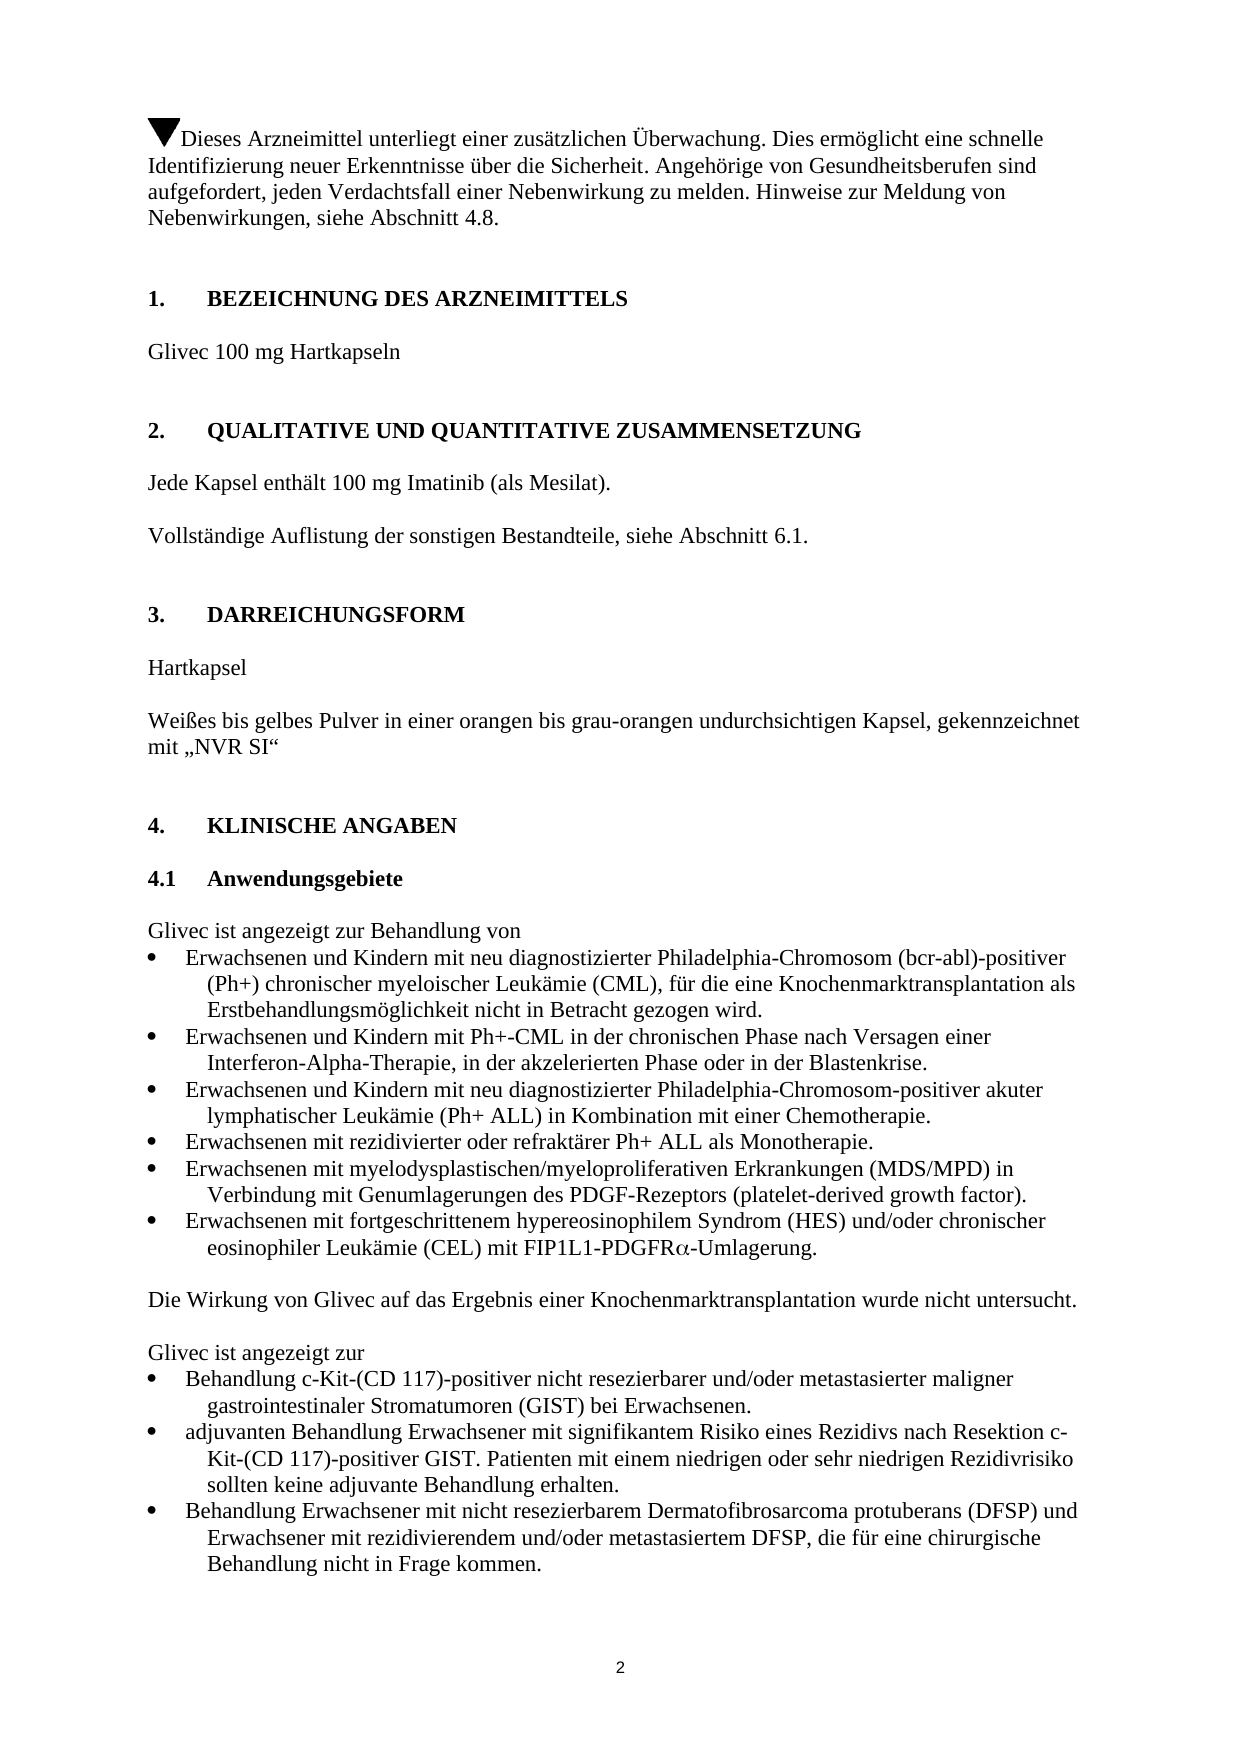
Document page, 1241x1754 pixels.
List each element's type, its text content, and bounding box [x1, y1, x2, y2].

text 1. BEZEICHNUNG ARZNEIMITTELS [148, 285, 1092, 311]
list Erwachsenen und Kindern mit neu diagnostizierter Philadelphia-Chromosom-positiver akuter lymphatischer Leukämie (Ph+ ) in Kombination mit einer Chemotherapie. [148, 1076, 1092, 1128]
text 4.1 Anwendungsgebiete [148, 865, 1092, 891]
text Vollständige Auflistung der sonstigen Bestandteile, siehe Abschnitt 6.1. [148, 522, 1092, 548]
list Behandlung c-Kit-(CD 117)-positiver nicht resezierbarer und/oder metastasierter maligner gastrointestinaler Stromatumoren (GIST) bei Erwachsenen. [148, 1366, 1092, 1418]
list adjuvanten Behandlung Erwachsener mit signifikantem Risiko eines Rezidivs nach Resektion c-Kit-(CD 117)-positiver GIST. Patienten mit einem niedrigen oder sehr niedrigen Rezidivrisiko sollten keine adjuvante Behandlung erhalten. [148, 1418, 1092, 1497]
text Glivec 100 mg Hartkapseln [148, 338, 1092, 364]
text 2. QUALITATIVE UND QUANTITATIVE ZUSAMMENSETZUNG [148, 417, 1092, 443]
text Glivec ist angezeigt zur [148, 1339, 1092, 1366]
text Weißes bis gelbes Pulver in einer orangen bis grau-orangen undurchsichtigen Kapsel, gekennzeichnet mit „ SI“ [148, 707, 1092, 759]
list Erwachsenen und Kindern mit neu diagnostizierter Philadelphia-Chromosom (bcr-abl)-positiver (Ph+) chronischer myeloischer Leukämie (CML), für die eine Knochenmarktransplantation als Erstbehandlungsmöglichkeit nicht in Betracht gezogen wird. [148, 944, 1092, 1023]
list Erwachsenen mit myelodysplastischen/myeloproliferativen Erkrankungen (/MPD) in Verbindung mit Genumlagerungen des PDGF-Rezeptors (platelet-derived growth factor). [148, 1155, 1092, 1207]
text Jede Kapsel enthält 100 mg Imatinib (als Mesilat). [148, 469, 1092, 496]
list Erwachsenen mit fortgeschrittenem hypereosinophilem Syndrom (HES) und/oder chronischer eosinophiler Leukämie () mit FIP1L1-PDGFR-Umlagerung. [148, 1207, 1092, 1260]
list Erwachsenen mit rezidivierter oder refraktärer Ph+ als Monotherapie. [148, 1128, 1092, 1155]
picture [147, 118, 181, 147]
list Erwachsenen und Kindern mit Ph+-CML in der chronischen Phase nach Versagen einer Interferon-Alpha-Therapie, in der akzelerierten Phase oder in der Blastenkrise. [148, 1023, 1092, 1076]
text Dieses Arzneimittel unterliegt einer zusätzlichen Überwachung. Dies ermöglicht eine schnelle Identifizierung neuer Erkenntnisse über die Sicherheit. Angehörige von Gesundheitsberufen sind aufgefordert, jeden Verdachtsfall einer Nebenwirkung zu melden. Hinweise zur Meldung von Nebenwirkungen, siehe Abschnitt 4.8. [148, 118, 1092, 231]
text 4. KLINISCHE ANGABEN [148, 812, 1092, 838]
text Glivec ist angezeigt zur Behandlung von [148, 917, 1092, 944]
text Hartkapsel [148, 654, 1092, 680]
list Behandlung Erwachsener mit nicht resezierbarem Dermatofibrosarcoma protuberans (DFSP) und Erwachsener mit rezidivierendem und/oder metastasiertem DFSP, die für eine chirurgische Behandlung nicht in Frage kommen. [148, 1497, 1092, 1576]
text Die Wirkung von Glivec auf das Ergebnis einer Knochenmarktransplantation wurde nicht untersucht. [148, 1286, 1092, 1313]
text 3. DARREICHUNGSFORM [148, 601, 1092, 628]
